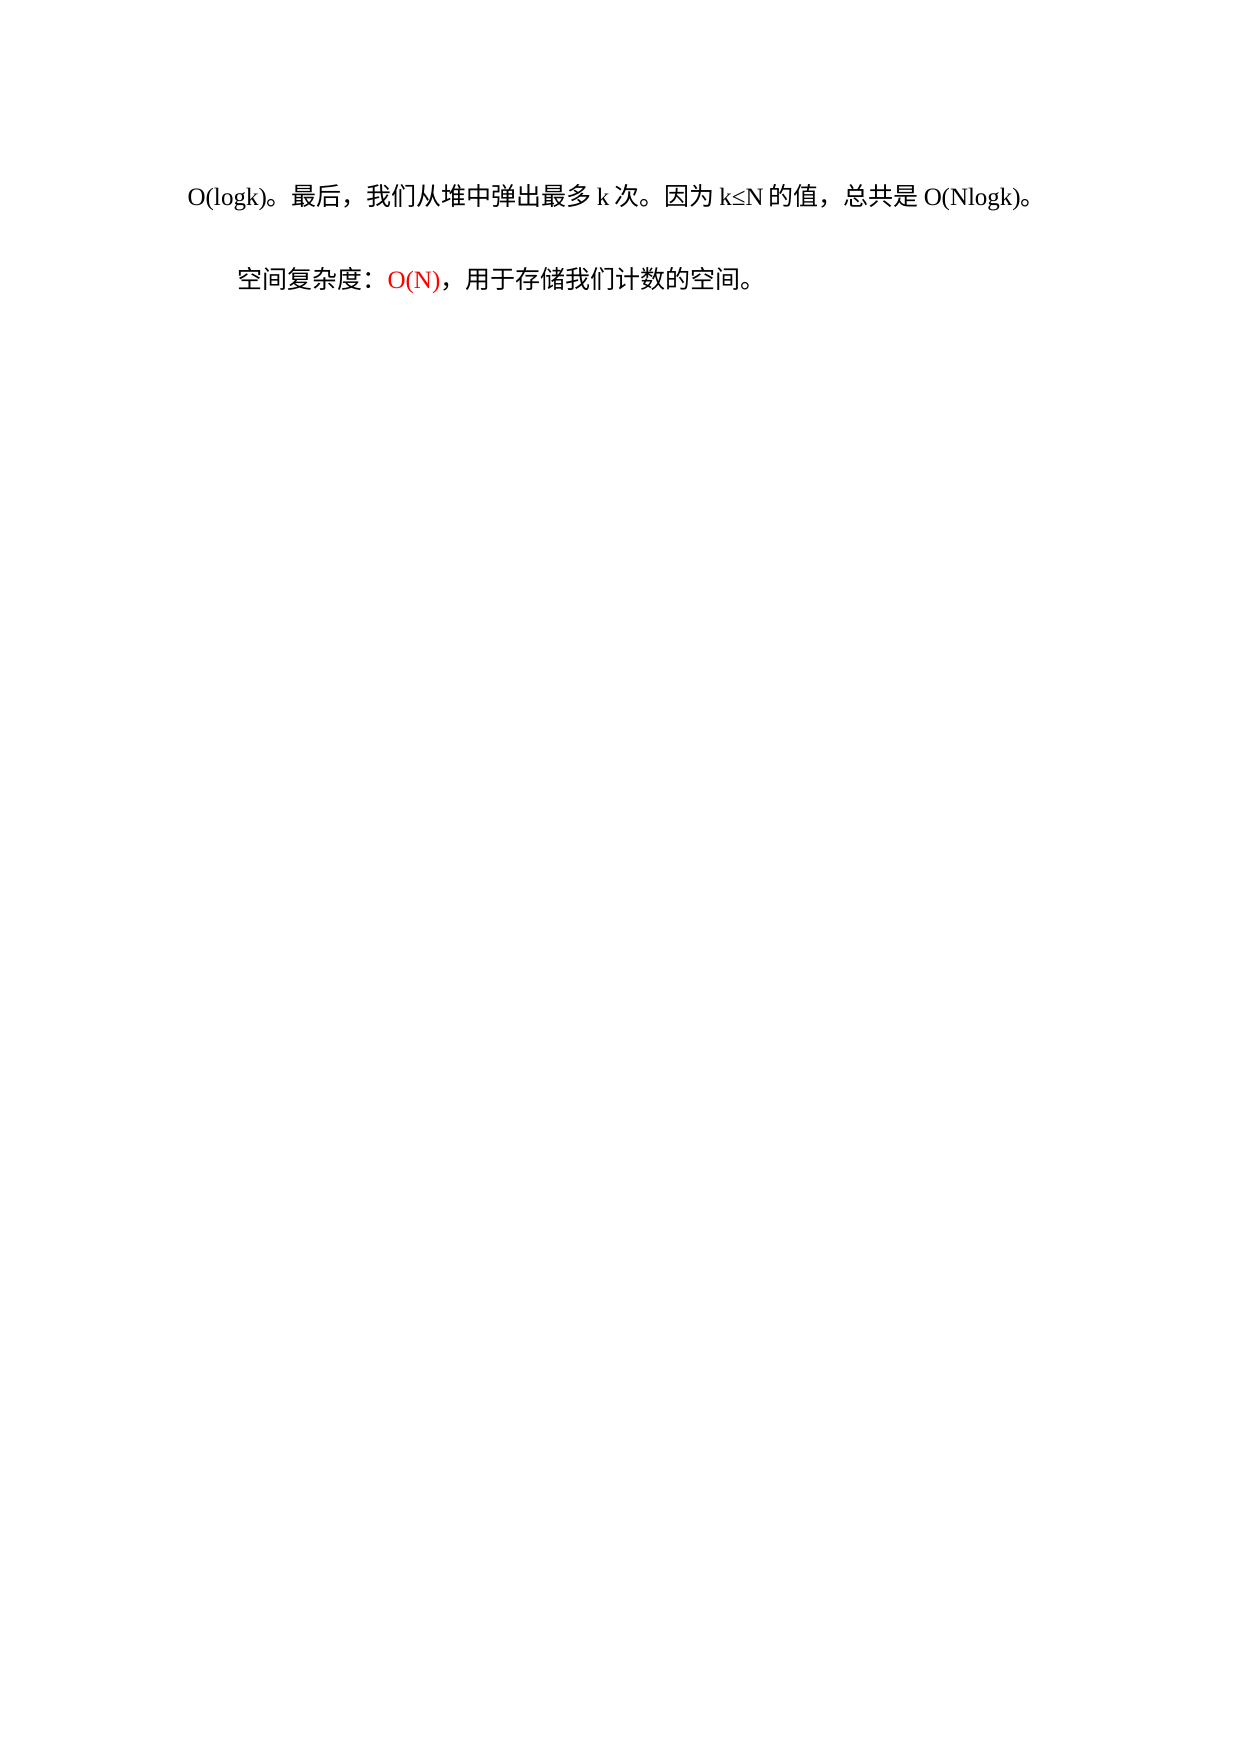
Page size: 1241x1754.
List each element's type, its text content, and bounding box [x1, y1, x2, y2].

text 空间复杂度：O(N)，用于存储我们计数的空间。 [237, 245, 1053, 310]
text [187, 162, 1053, 227]
